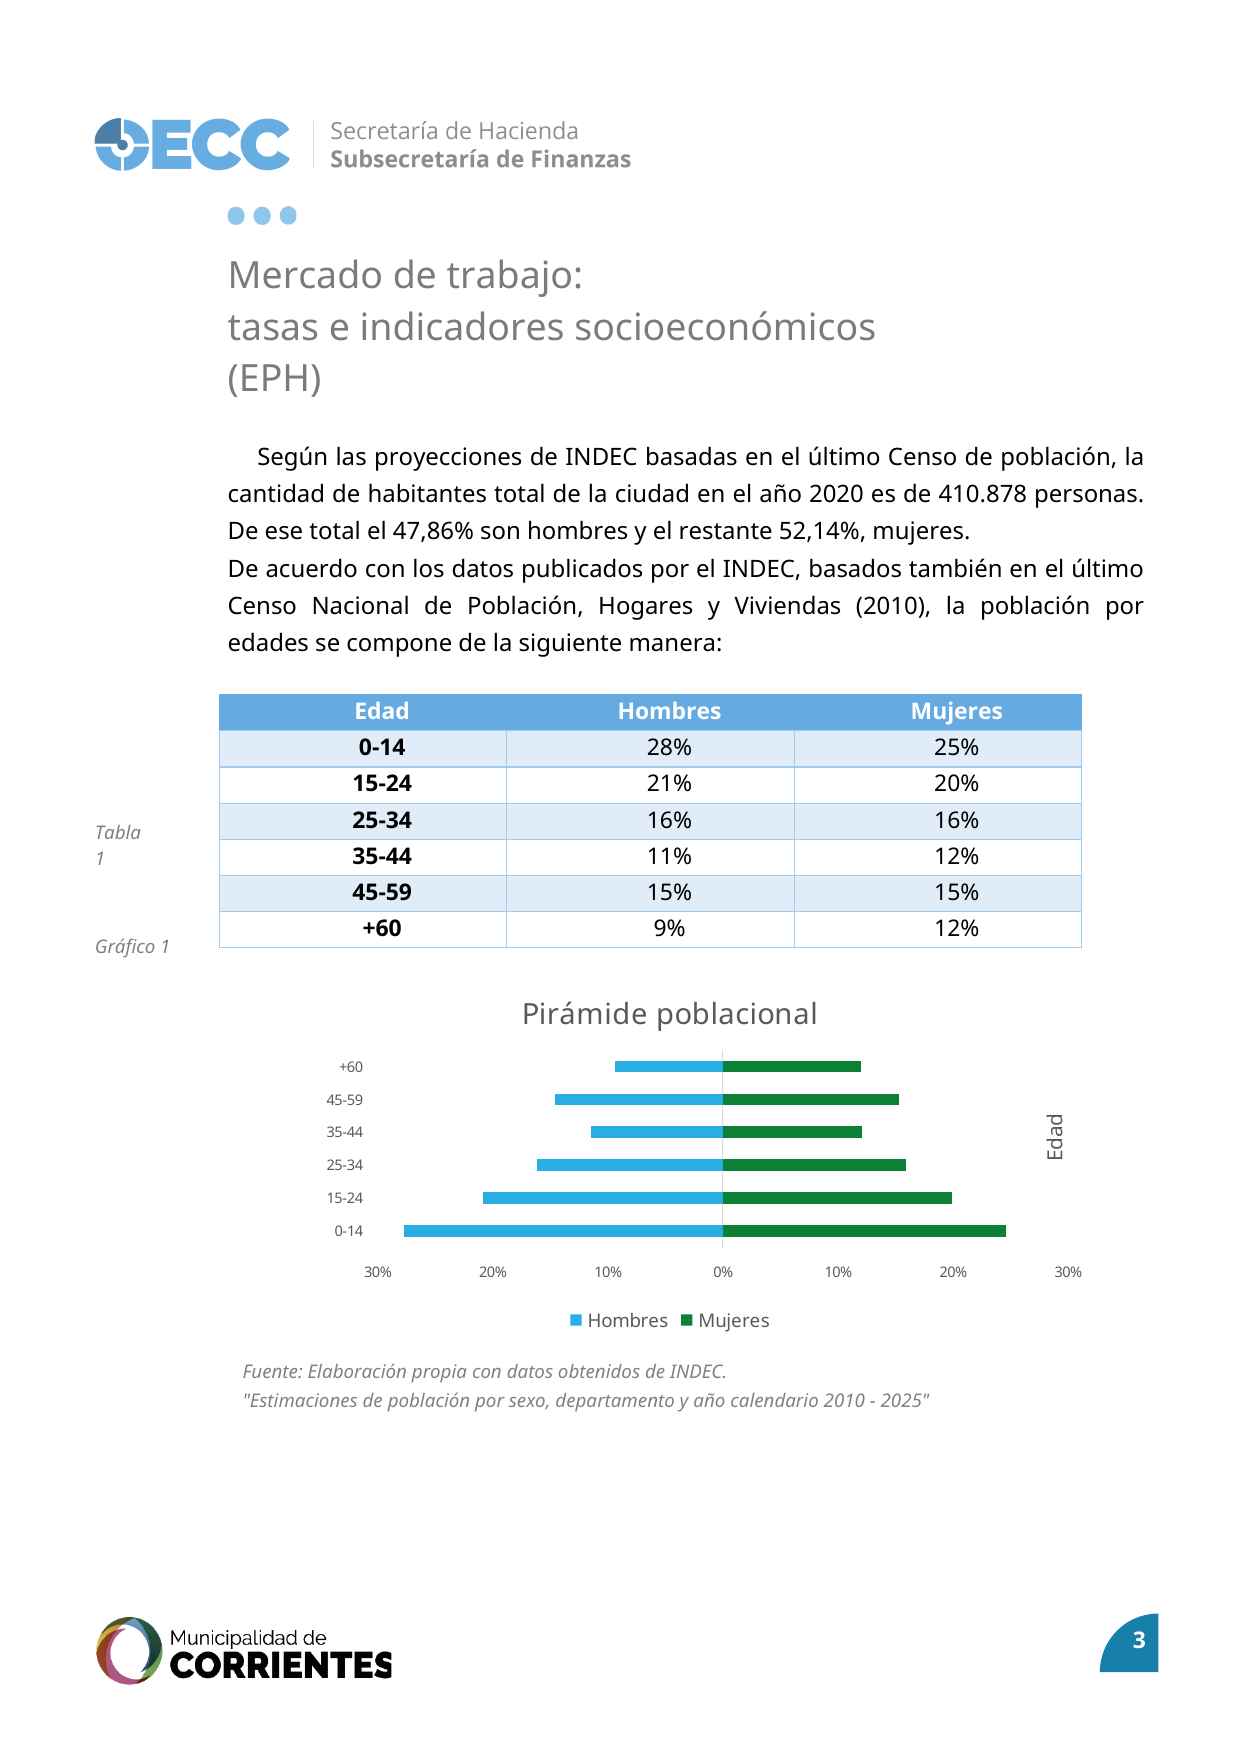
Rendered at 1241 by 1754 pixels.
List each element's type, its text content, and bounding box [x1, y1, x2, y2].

table_cell 15-24 [220, 768, 506, 802]
picture [94, 1612, 392, 1684]
picture [227, 206, 297, 225]
table_cell 11% [507, 840, 794, 875]
text De acuerdo con los datos publicados por el INDEC, basados también en el último Censo Nacional de Población, Hogares y Viviendas (2010), la población por edades se compone de la siguiente manera: [227, 551, 1146, 659]
text tasas e indicadores socioeconómicos [227, 300, 1146, 351]
table_cell 35-44 [220, 840, 506, 875]
table_header Tabla 1 [83, 820, 167, 871]
text (EPH) [227, 351, 1146, 402]
table_cell 15% [507, 876, 794, 911]
text Fuente: Elaboración propia con datos obtenidos de INDEC. [242, 1358, 1146, 1384]
text "Estimaciones de población por sexo, departamento y año calendario 2010 - 2025" [242, 1388, 1146, 1413]
table_cell 21% [507, 768, 794, 802]
table_cell 0-14 [220, 731, 506, 766]
table_cell 12% [795, 912, 1081, 947]
table_header Mujeres [795, 695, 1081, 730]
table_cell 12% [795, 840, 1081, 875]
table_cell 15% [795, 876, 1081, 911]
table_cell 16% [507, 804, 794, 839]
table_header Edad [220, 695, 506, 730]
table_cell 16% [795, 804, 1081, 839]
table_cell 25-34 [220, 804, 506, 839]
table_cell 28% [507, 731, 794, 766]
table_header Gráfico 1 [83, 933, 184, 963]
table_cell 9% [507, 912, 794, 947]
table_header Hombres [507, 695, 794, 730]
text Según las proyecciones de INDEC basadas en el último Censo de población, la cantidad de habitantes total de la ciudad en el año 2020 es de 410.878 personas. De ese total el 47,86% son hombres y el restante 52,14%, mujeres. [227, 439, 1146, 547]
text Mercado de trabajo: [227, 249, 1146, 300]
picture [94, 118, 642, 174]
table_cell 20% [795, 768, 1081, 802]
table_cell 25% [795, 731, 1081, 766]
table_cell 45-59 [220, 876, 506, 911]
table_cell +60 [220, 912, 506, 947]
